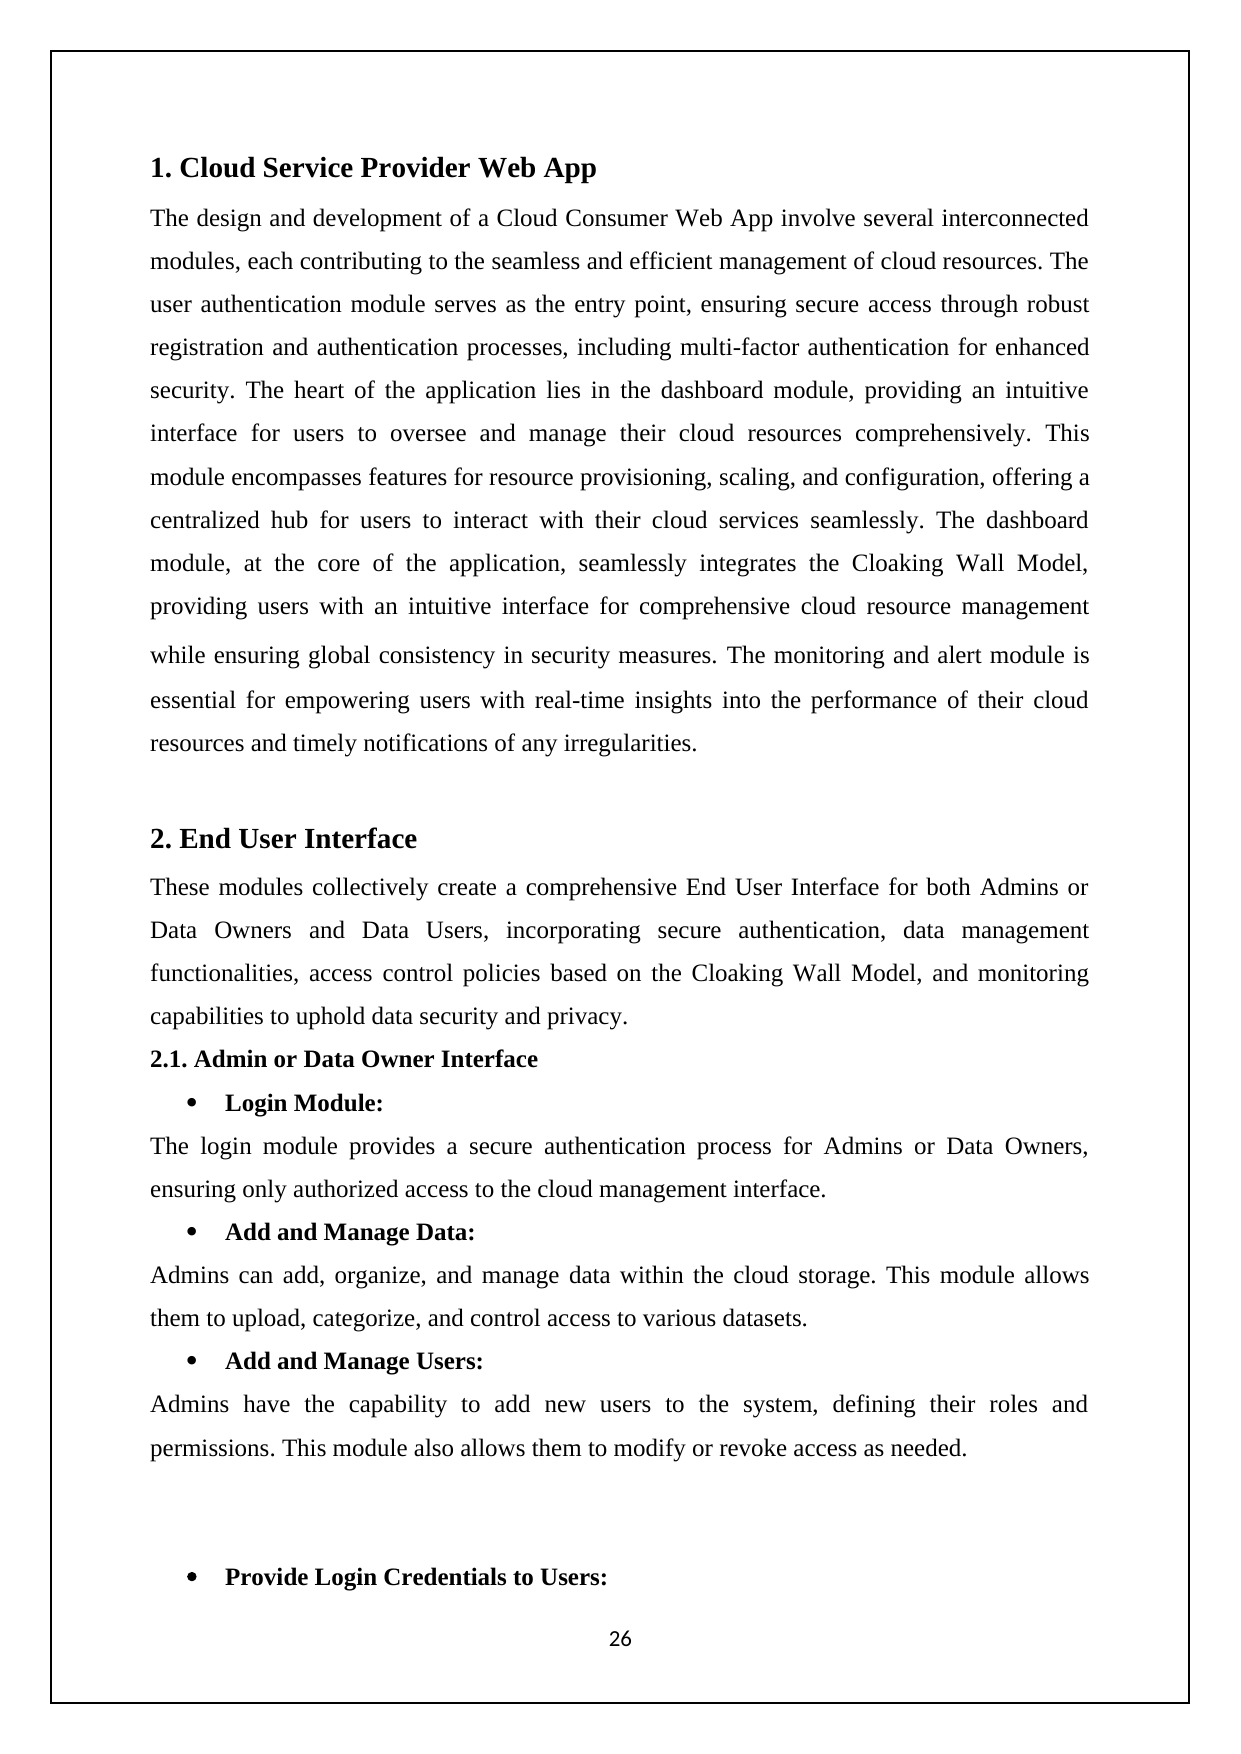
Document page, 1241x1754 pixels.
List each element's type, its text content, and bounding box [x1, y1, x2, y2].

text These modules collectively create a comprehensive End User Interface for both Admins or Data Owners and Data Users, incorporating secure authentication, data management functionalities, access control policies based on the Cloaking Wall Model, and monitoring capabilities to uphold data security and privacy. [150, 872, 1090, 1030]
text 2. End User Interface [150, 822, 1090, 855]
text Admins have the capability to add new users to the system, defining their roles and permissions. This module also allows them to modify or revoke access as needed. [150, 1389, 1090, 1461]
list Login Module: [187, 1088, 1090, 1116]
text Admins can add, organize, and manage data within the cloud storage. This module allows them to upload, categorize, and control access to various datasets. [150, 1260, 1090, 1332]
list Add and Manage Users: [187, 1346, 1090, 1375]
text 1. Cloud Service Provider Web App [150, 150, 1090, 183]
text The login module provides a secure authentication process for Admins or Data Owners, ensuring only authorized access to the cloud management interface. [150, 1131, 1090, 1203]
text 2.1. Admin or Data Owner Interface [150, 1044, 1090, 1073]
list Add and Manage Data: [187, 1217, 1090, 1246]
text The design and development of a Cloud Consumer Web App involve several interconnected modules, each contributing to the seamless and efficient management of cloud resources. The user authentication module serves as the entry point, ensuring secure access through robust registration and authentication processes, including multi-factor authentication for enhanced security. The heart of the application lies in the dashboard module, providing an intuitive interface for users to oversee and manage their cloud resources comprehensively. This module encompasses features for resource provisioning, scaling, and configuration, offering a centralized hub for users to interact with their cloud services seamlessly. The dashboard module, at the core of the application, seamlessly integrates the Cloaking Wall Model, providing users with an intuitive interface for comprehensive cloud resource management while ensuring global consistency in security measures. The monitoring and alert module is essential for empowering users with real-time insights into the performance of their cloud resources and timely notifications of any irregularities. [150, 203, 1090, 757]
list Provide Login Credentials to Users: [187, 1562, 1090, 1591]
